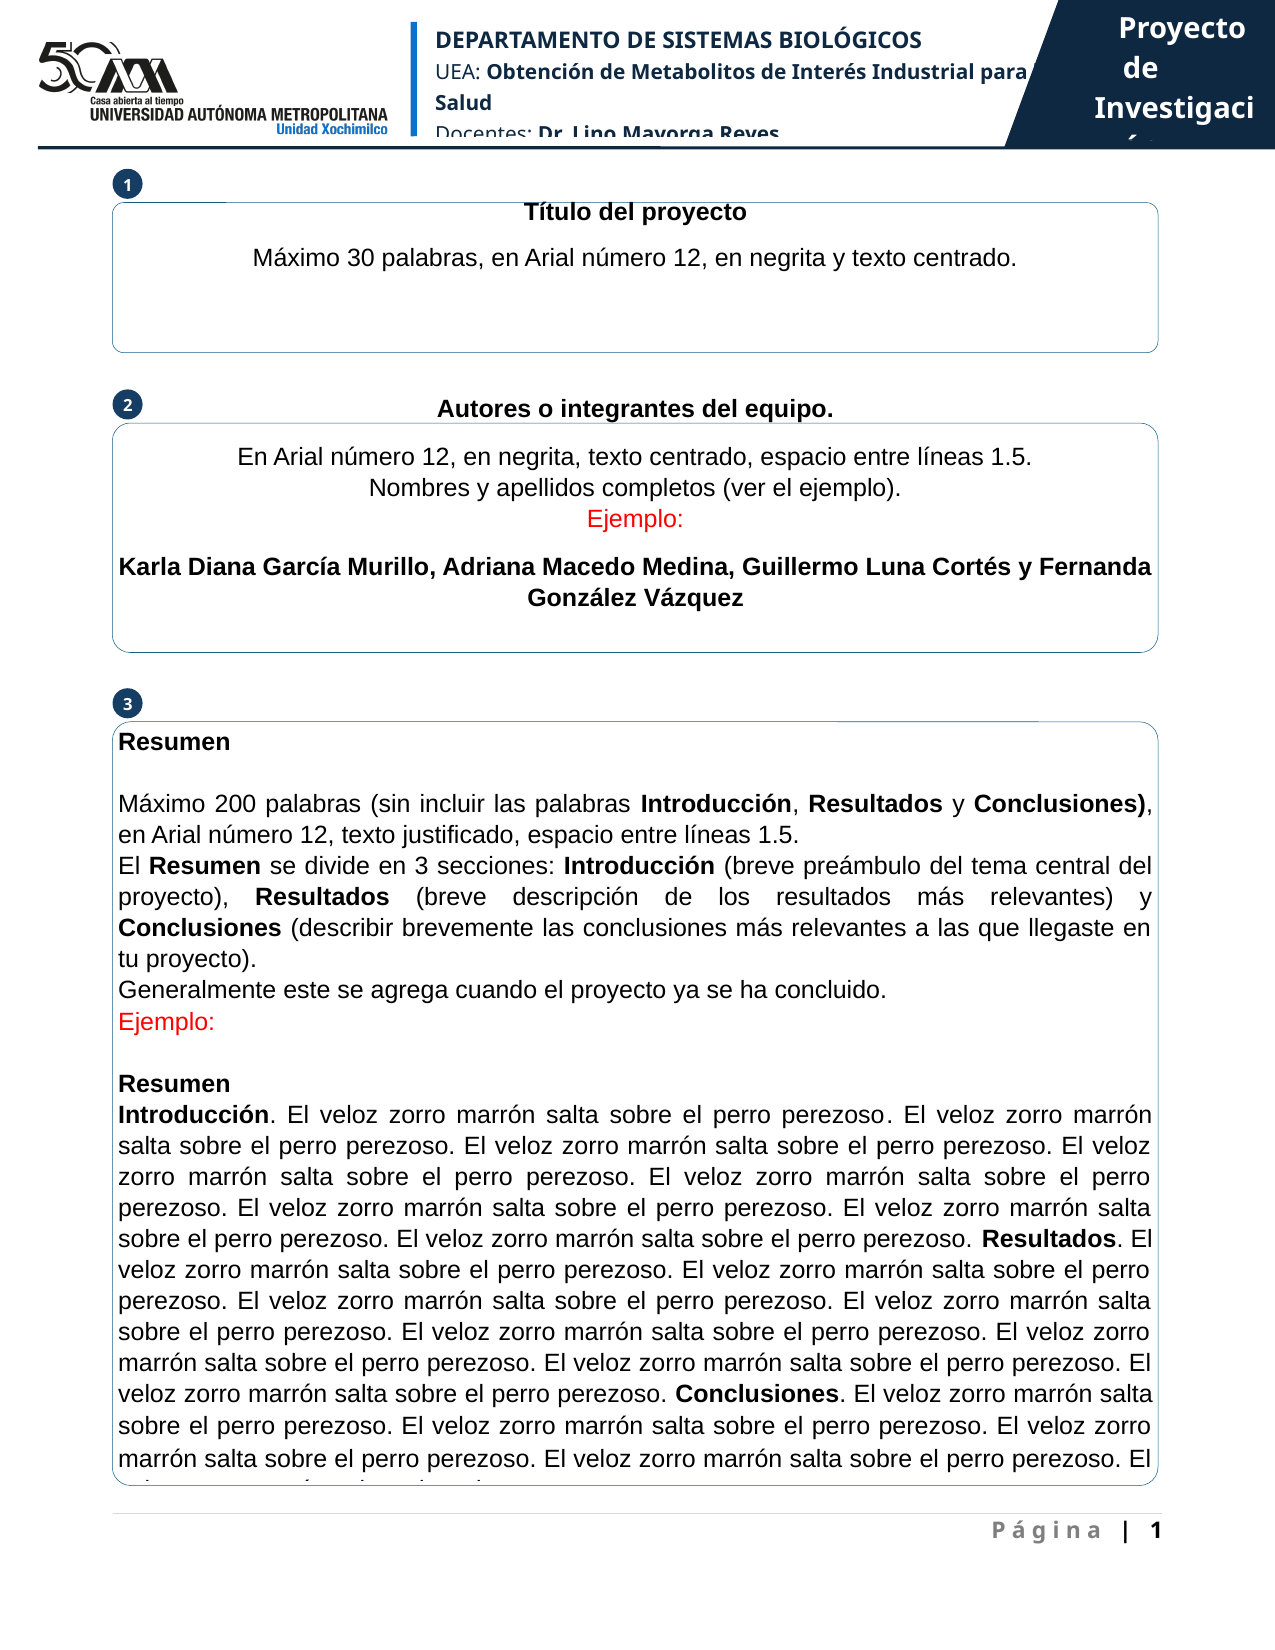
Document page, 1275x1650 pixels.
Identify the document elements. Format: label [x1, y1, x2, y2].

picture [23, 30, 404, 145]
